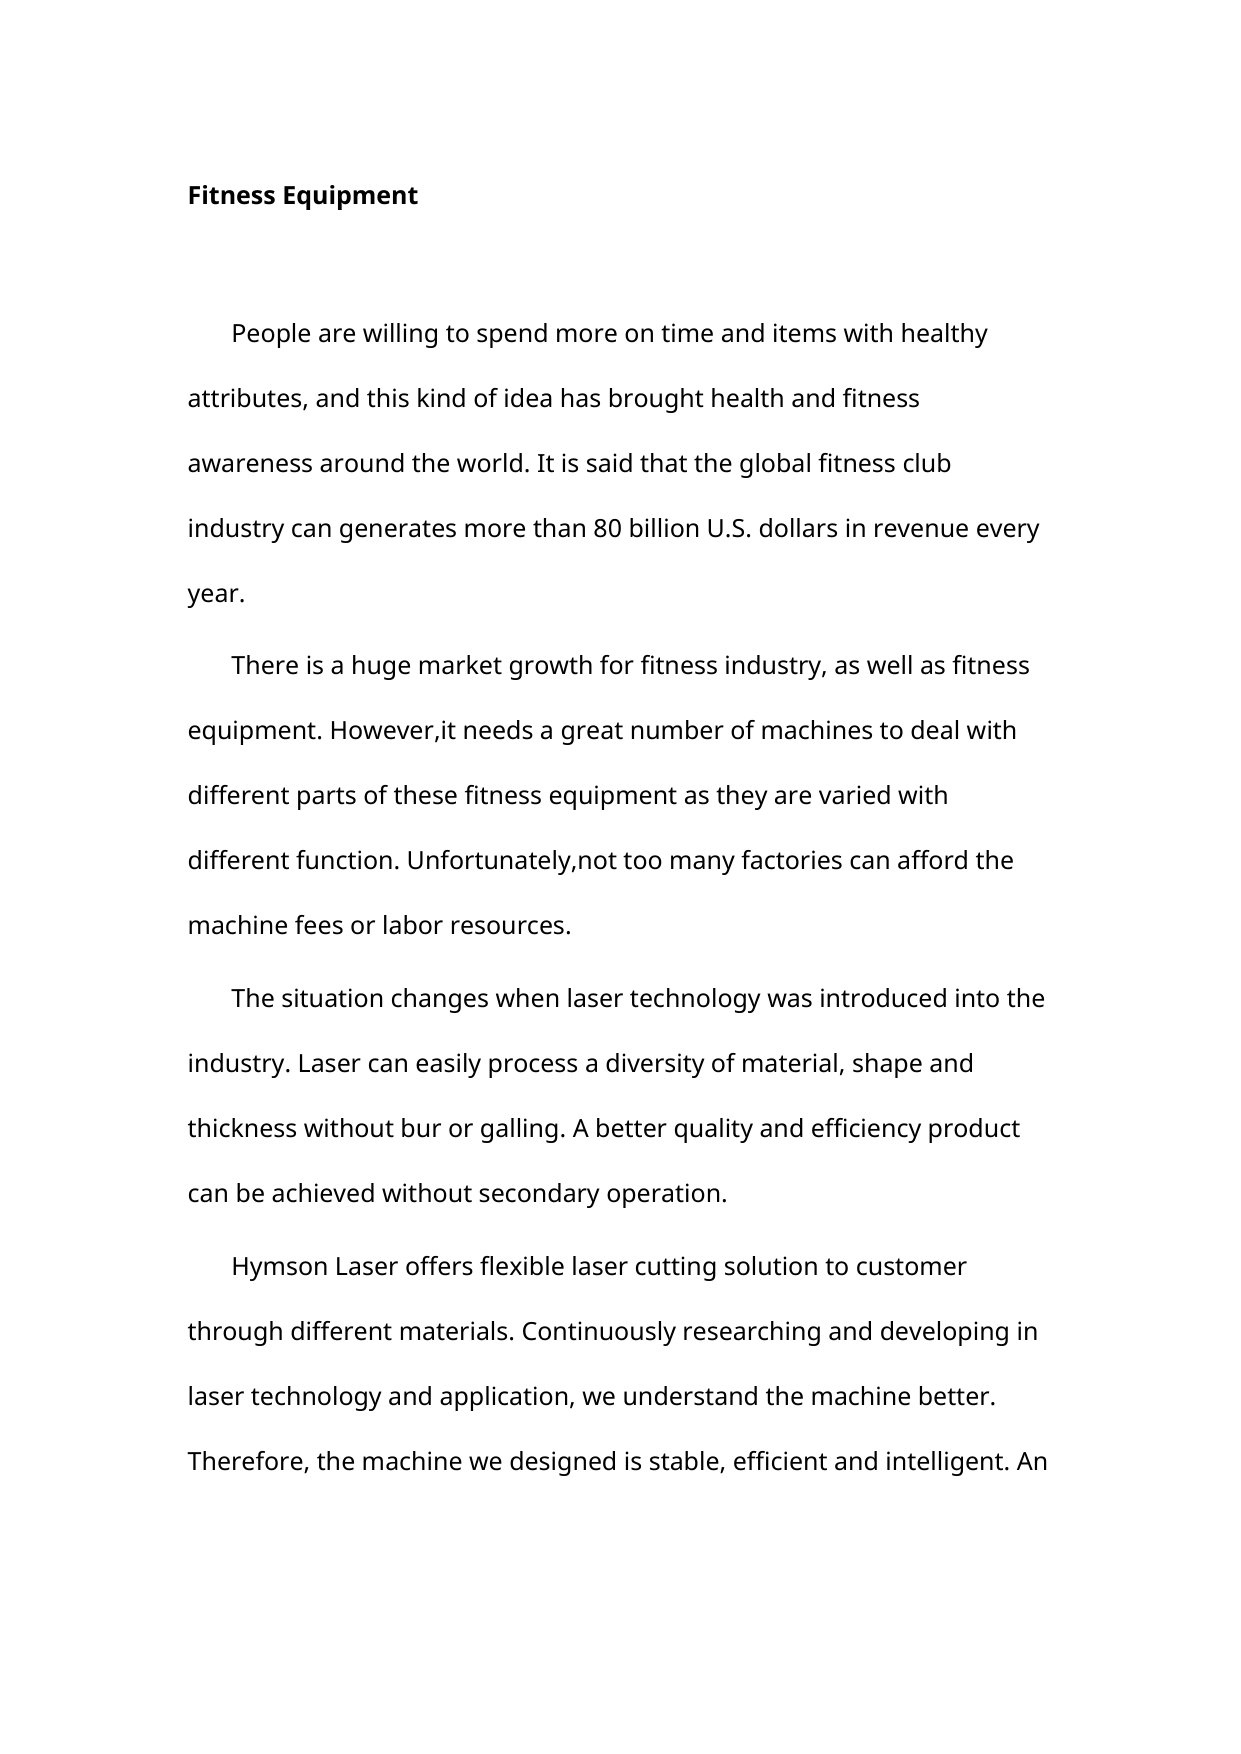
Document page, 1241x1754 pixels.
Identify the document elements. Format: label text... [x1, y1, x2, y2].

text People are willing to spend more on time and items with healthy attributes, and this kind of idea has brought health and fitness awareness around the world. It is said that the global fitness club industry can generates more than 80 billion U.S. dollars in revenue every year. [187, 300, 1053, 625]
text There is a huge market growth for fitness industry, as well as fitness equipment. However,it needs a great number of machines to deal with different parts of these fitness equipment as they are varied with different function. Unfortunately,not too many factories can afford the machine fees or labor resources. [187, 633, 1053, 958]
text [187, 1233, 1053, 1493]
text Fitness Equipment [187, 162, 1053, 227]
text The situation changes when laser technology was introduced into the industry. Laser can easily process a diversity of material, shape and thickness without bur or galling. A better quality and efficiency product can be achieved without secondary operation. [187, 965, 1053, 1225]
